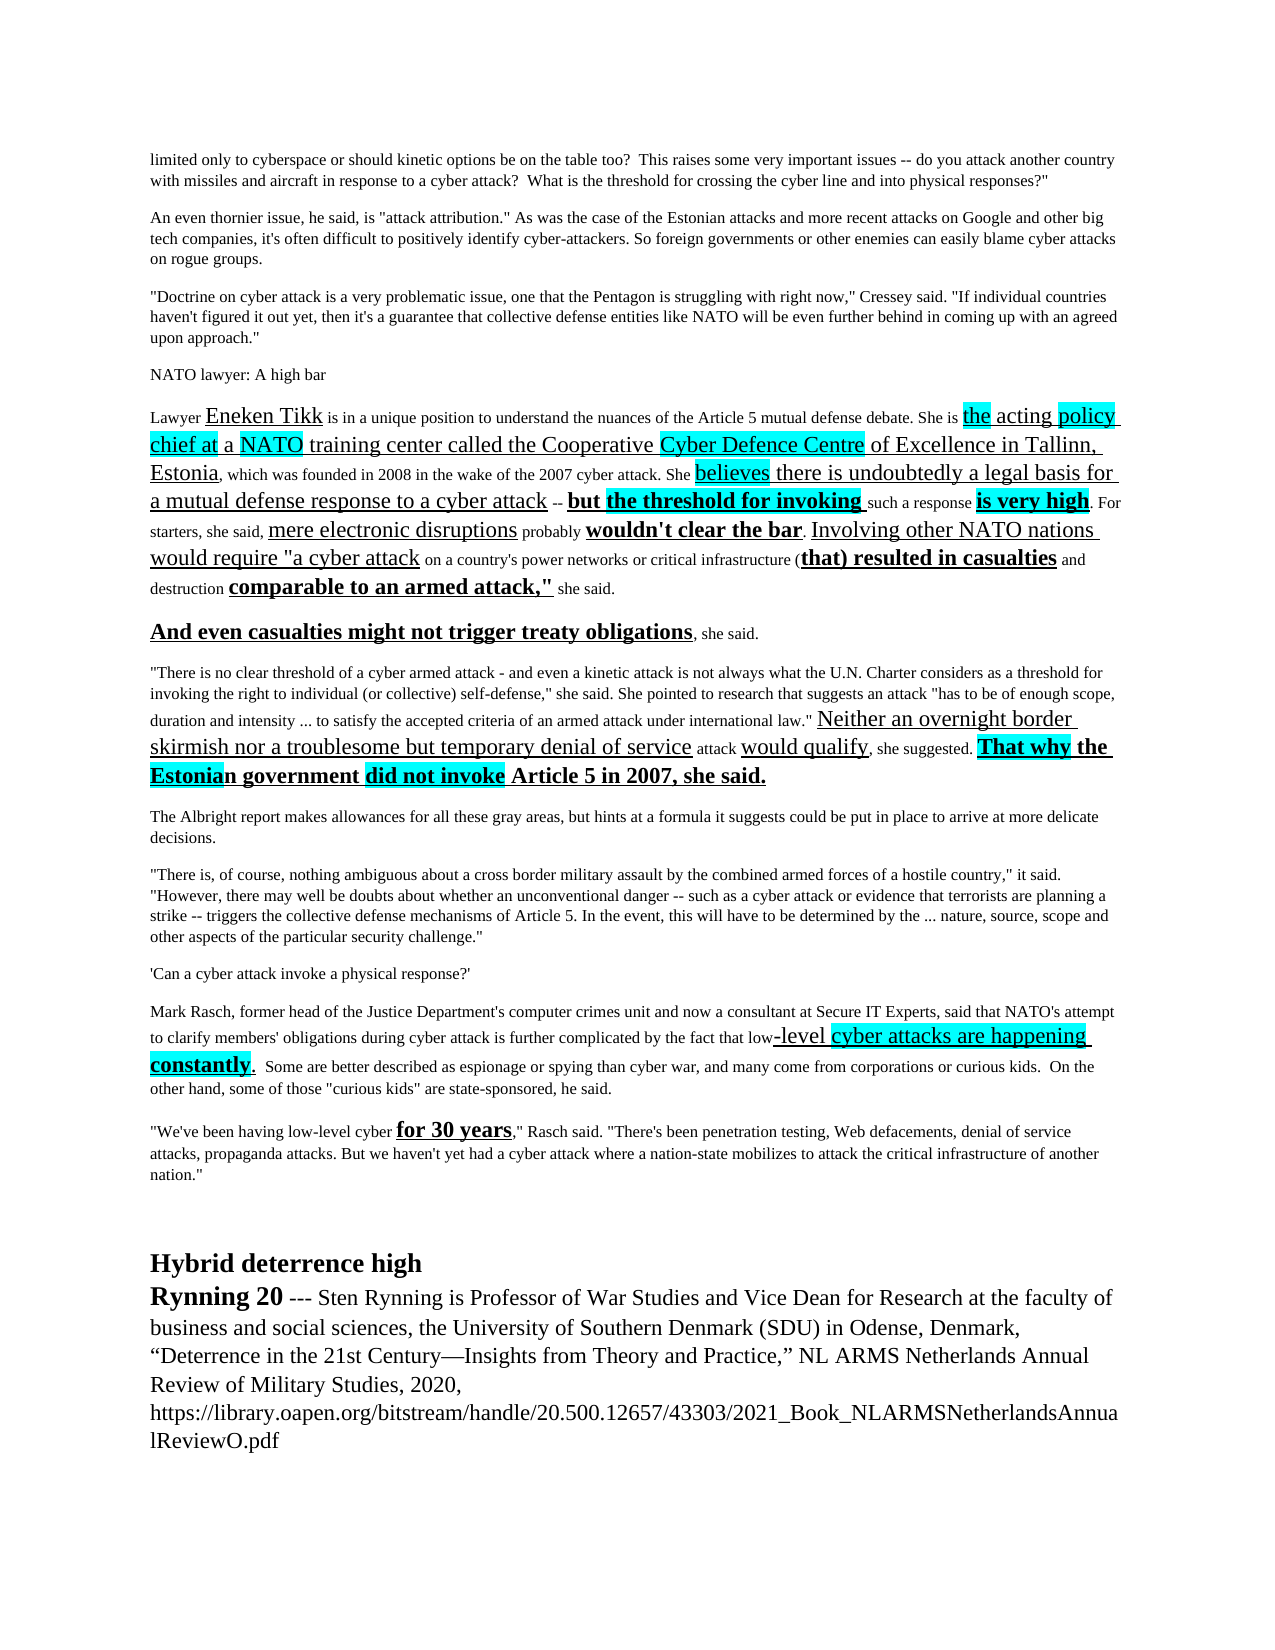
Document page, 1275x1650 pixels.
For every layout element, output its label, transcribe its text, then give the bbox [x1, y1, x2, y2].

text "Doctrine on cyber attack is a very problematic issue, one that the Pentagon is struggling with right now," Cressey said. "If individual countries haven't figured it out yet, then it's a guarantee that collective defense entities like NATO will be even further behind in coming up with an agreed upon approach." [150, 286, 1125, 347]
text Mark Rasch, former head of the Justice Department's computer crimes unit and now a consultant at Secure IT Experts, said that NATO's attempt to clarify members' obligations during cyber attack is further complicated by the fact that low-level cyber attacks are happening constantly. Some are better described as espionage or spying than cyber war, and many come from corporations or curious kids. On the other hand, some of those "curious kids" are state-sponsored, he said. [150, 1001, 1125, 1098]
text NATO lawyer: A high bar [150, 365, 1125, 384]
text An even thornier issue, he said, is "attack attribution." As was the case of the Estonian attacks and more recent attacks on Google and other big tech companies, it's often difficult to positively identify cyber-attackers. So foreign governments or other enemies can easily blame cyber attacks on rogue groups. [150, 208, 1125, 268]
text Rynning 20 --- Sten Rynning is Professor of War Studies and Vice Dean for Research at the faculty of business and social sciences, the University of Southern Denmark (SDU) in Odense, Denmark, “Deterrence in the 21st Century—Insights from Theory and Practice,” NL ARMS Netherlands Annual Review of Military Studies, 2020, https://library.oapen.org/bitstream/handle/20.500.12657/43303/2021_Book_NLARMSNetherlandsAnnualReviewO.pdf [150, 1281, 1125, 1454]
text "We've been having low-level cyber for 30 years," Rasch said. "There's been penetration testing, Web defacements, denial of service attacks, propaganda attacks. But we haven't yet had a cyber attack where a nation-state mobilizes to attack the critical infrastructure of another nation." [150, 1116, 1125, 1184]
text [150, 150, 1125, 190]
text "There is, of course, nothing ambiguous about a cross border military assault by the combined armed forces of a hostile country," it said. "However, there may well be doubts about whether an unconventional danger -- such as a cyber attack or evidence that terrorists are planning a strike -- triggers the collective defense mechanisms of Article 5. In the event, this will have to be determined by the ... nature, source, scope and other aspects of the particular security challenge." [150, 865, 1125, 946]
text And even casualties might not trigger treaty obligations, she said. [150, 618, 1125, 644]
text The Albright report makes allowances for all these gray areas, but hints at a formula it suggests could be put in place to arrive at more delicate decisions. [150, 807, 1125, 847]
text Lawyer Eneken Tikk is in a unique position to understand the nuances of the Article 5 mutual defense debate. She is the acting policy chief at a NATO training center called the Cooperative Cyber Defence Centre of Excellence in Tallinn, Estonia, which was founded in 2008 in the wake of the 2007 cyber attack. She believes there is undoubtedly a legal basis for a mutual defense response to a cyber attack -- but the threshold for invoking such a response is very high. For starters, she said, mere electronic disruptions probably wouldn't clear the bar. Involving other NATO nations would require "a cyber attack on a country's power networks or critical infrastructure (that) resulted in casualties and destruction comparable to an armed attack," she said. [150, 402, 1125, 599]
text Hybrid deterrence high [150, 1247, 1125, 1278]
text 'Can a cyber attack invoke a physical response?' [150, 964, 1125, 983]
text "There is no clear threshold of a cyber armed attack - and even a kinetic attack is not always what the U.N. Charter considers as a threshold for invoking the right to individual (or collective) self-defense," she said. She pointed to research that suggests an attack "has to be of enough scope, duration and intensity ... to satisfy the accepted criteria of an armed attack under international law." Neither an overnight border skirmish nor a troublesome but temporary denial of service attack would qualify, she suggested. That why the Estonian government did not invoke Article 5 in 2007, she said. [150, 663, 1125, 788]
